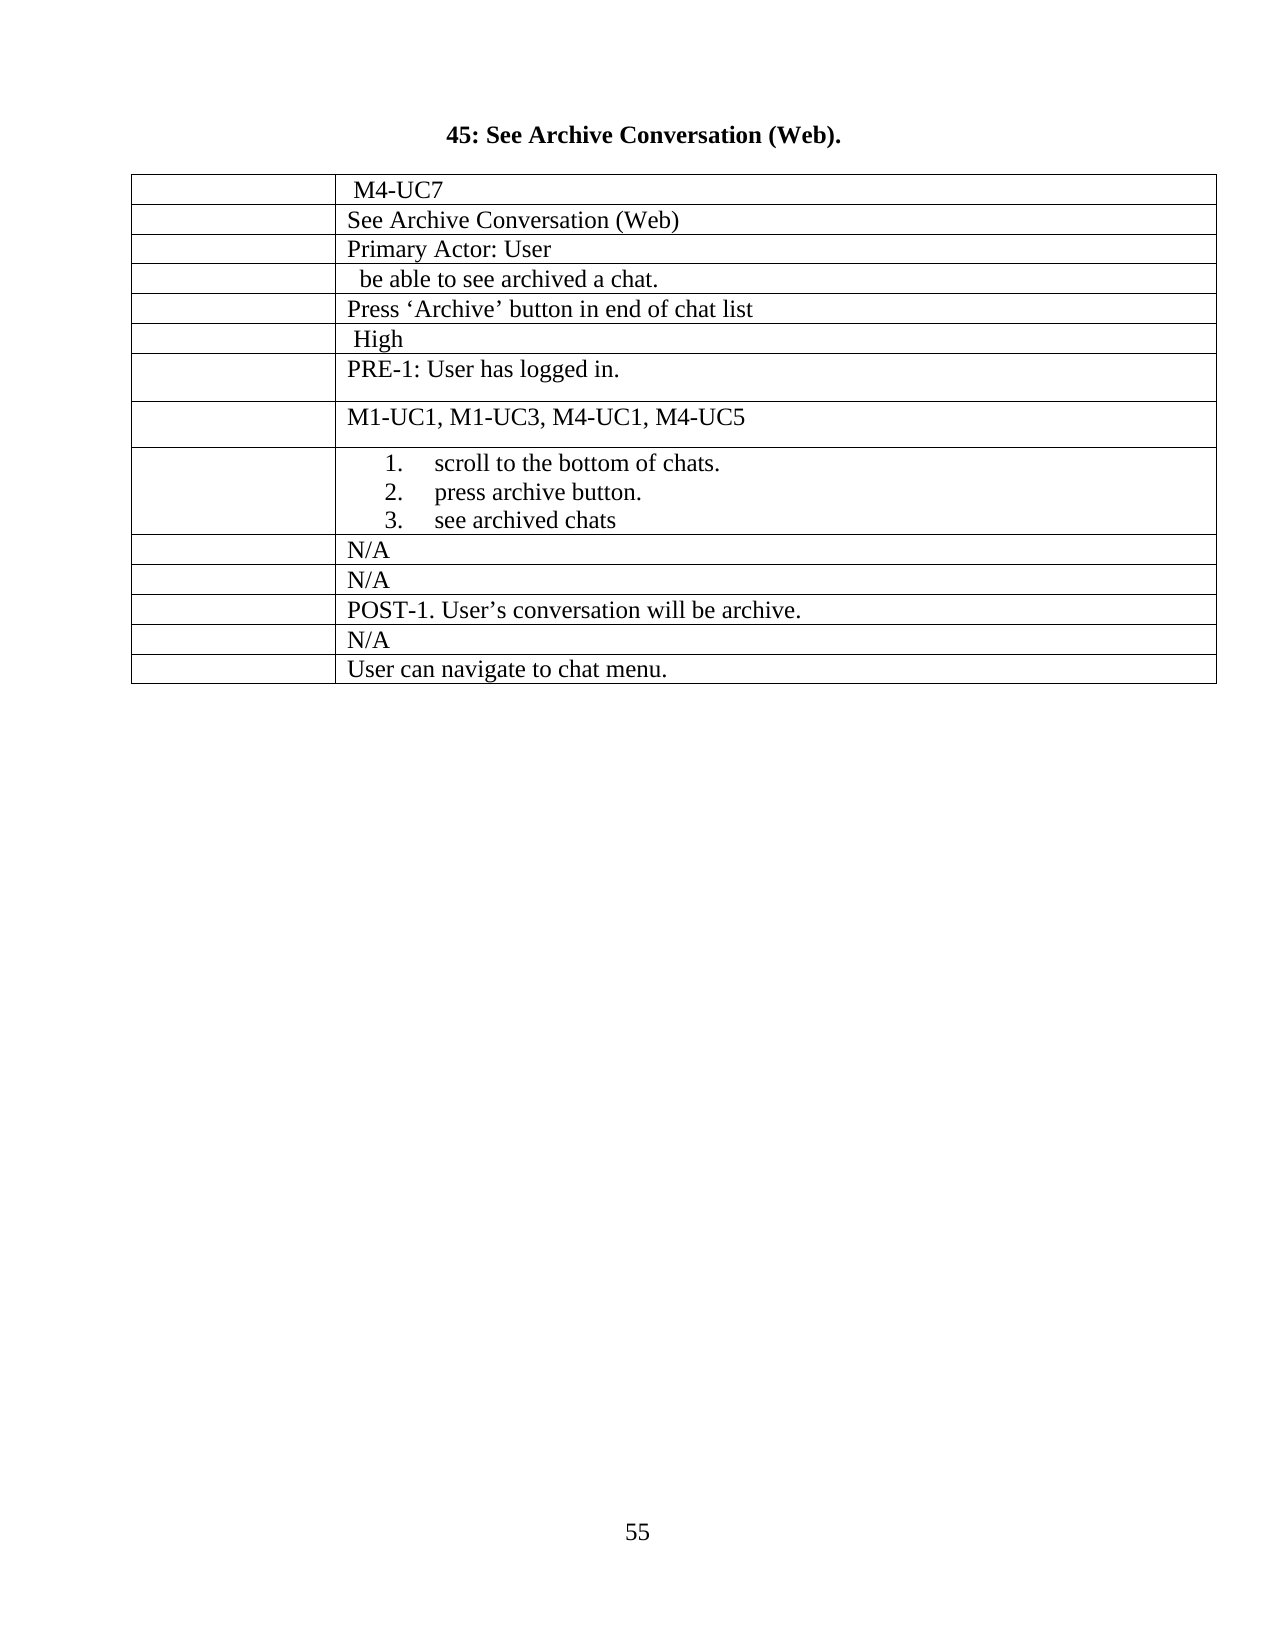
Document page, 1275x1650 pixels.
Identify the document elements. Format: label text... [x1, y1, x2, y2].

table_cell [132, 448, 335, 534]
table_cell [132, 235, 335, 263]
table_cell [132, 324, 335, 353]
table_header M4-UC7 [336, 175, 1216, 204]
table_cell be able to see archived a chat. [336, 264, 1216, 293]
table_cell [132, 595, 335, 624]
table_cell See Archive Conversation (Web) [336, 205, 1216, 233]
table_cell [132, 625, 335, 653]
table_cell N/A [336, 565, 1216, 594]
table_cell User can navigate to chat menu. [336, 655, 1216, 683]
table_cell [132, 535, 335, 564]
table_cell [132, 264, 335, 293]
table_header [132, 175, 335, 204]
table_cell [132, 565, 335, 594]
table_cell [132, 655, 335, 683]
table_cell [132, 205, 335, 233]
table_cell [132, 294, 335, 323]
table_cell N/A [336, 625, 1216, 653]
table_cell Press ‘Archive’ button in end of chat list [336, 294, 1216, 323]
table_cell N/A [336, 535, 1216, 564]
table_cell PRE-1: User has logged in. [336, 354, 1216, 401]
table_cell scroll to the bottom of chats. press archive button. see archived chats [336, 448, 1216, 534]
table_cell [132, 354, 335, 401]
text 45: See Archive Conversation (Web). [120, 120, 1155, 149]
table_cell Primary Actor: User [336, 235, 1216, 263]
table_cell M1-UC1, M1-UC3, M4-UC1, M4-UC5 [336, 402, 1216, 447]
table_cell POST-1. User’s conversation will be archive. [336, 595, 1216, 624]
table_cell High [336, 324, 1216, 353]
table_cell [132, 402, 335, 447]
